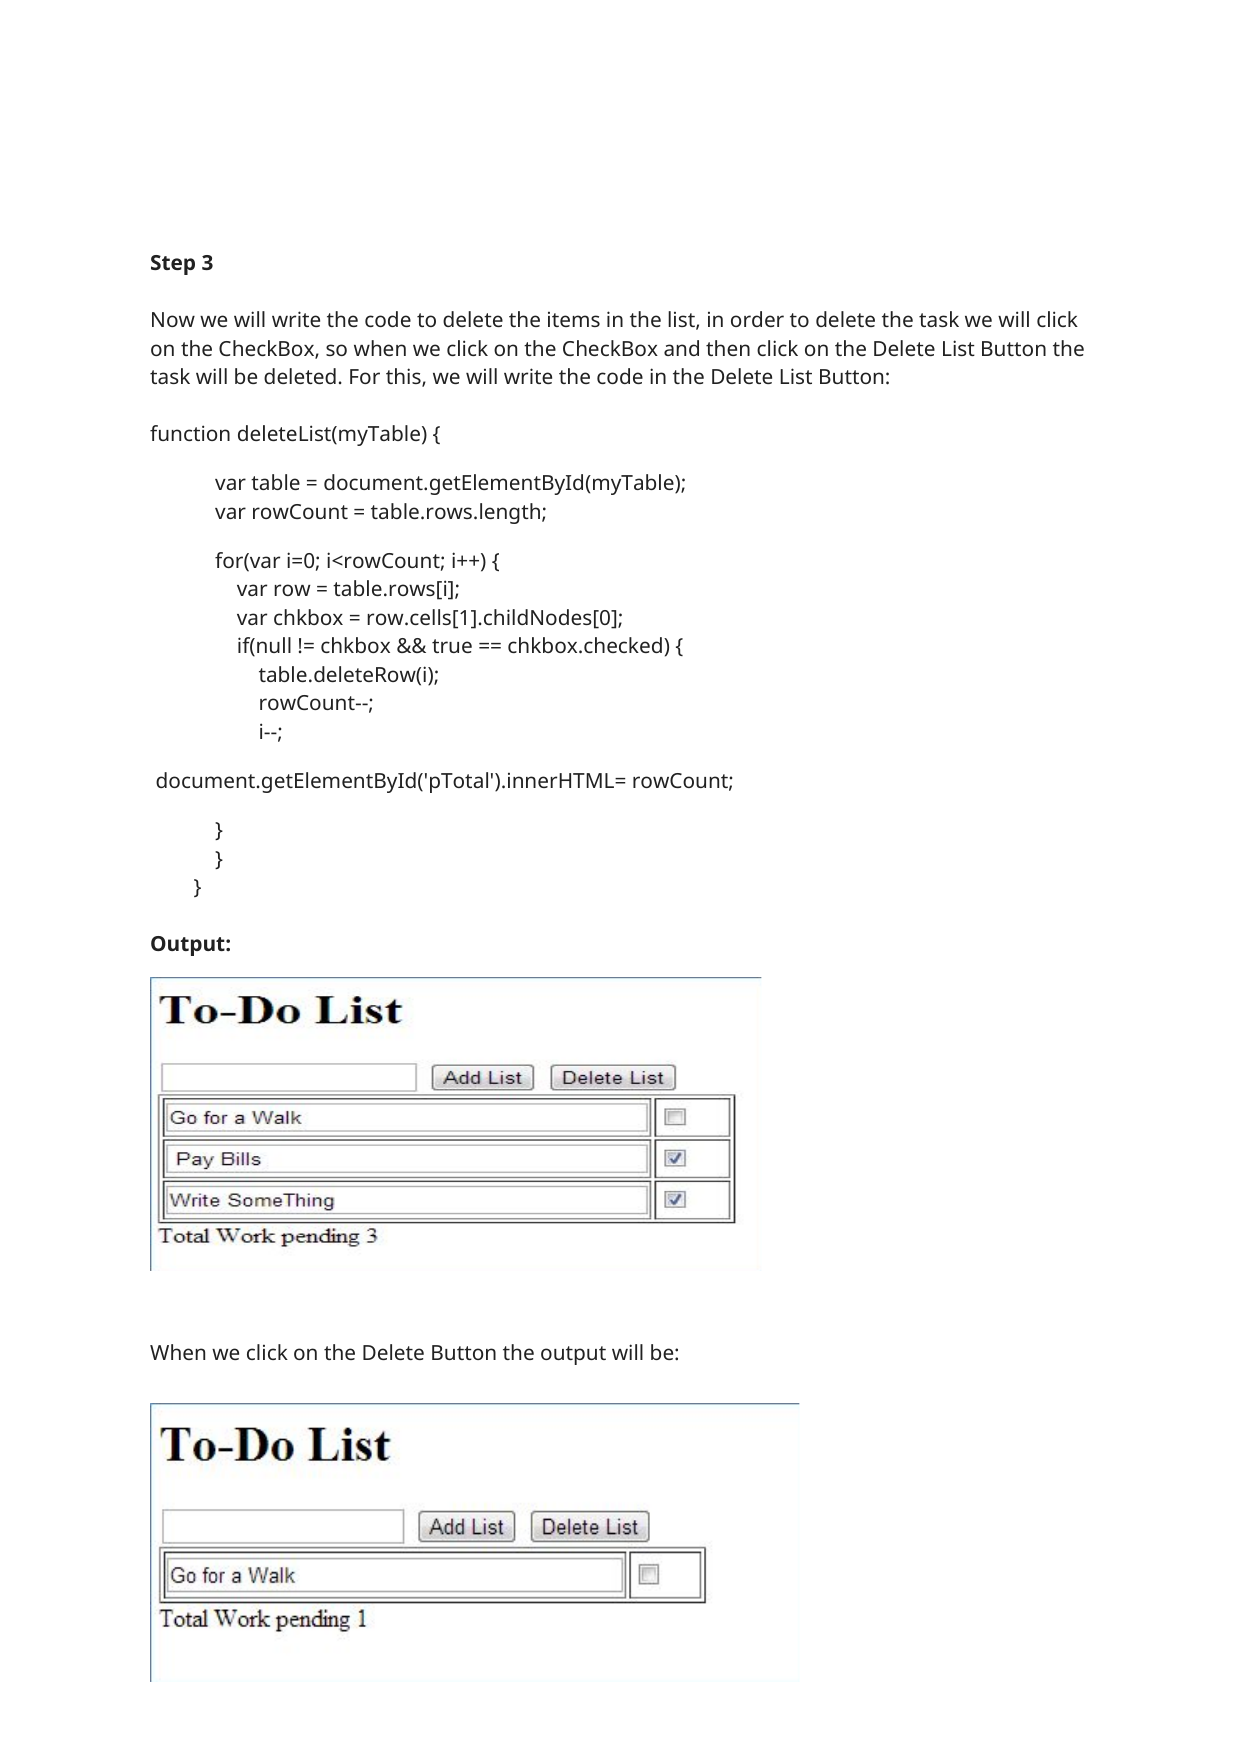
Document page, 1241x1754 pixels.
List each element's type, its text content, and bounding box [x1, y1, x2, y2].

picture [150, 1403, 800, 1682]
text Step 3 Now we will write the code to delete the items in the list, in order to delete the task we will click on the CheckBox, so when we click on the CheckBox and then click on the Delete List Button the task will be deleted. For this, we will write the code in the Delete List Button: function deleteList(myTable) { [150, 248, 1090, 448]
text var table = document.getElementById(myTable); var rowCount = table.rows.length; [150, 468, 1090, 525]
text When we click on the Delete Button the output will be: [150, 1338, 1090, 1423]
text for(var i=0; i<rowCount; i++) { var row = table.rows[i]; var chkbox = row.cells[1].childNodes[0]; if(null != chkbox && true == chkbox.checked) { table.deleteRow(i); rowCount--; i--; [150, 546, 1090, 745]
text } } } Output: [150, 815, 1090, 1071]
text document.getElementById('pTotal').innerHTML= rowCount; [150, 766, 1090, 794]
picture [150, 977, 762, 1271]
